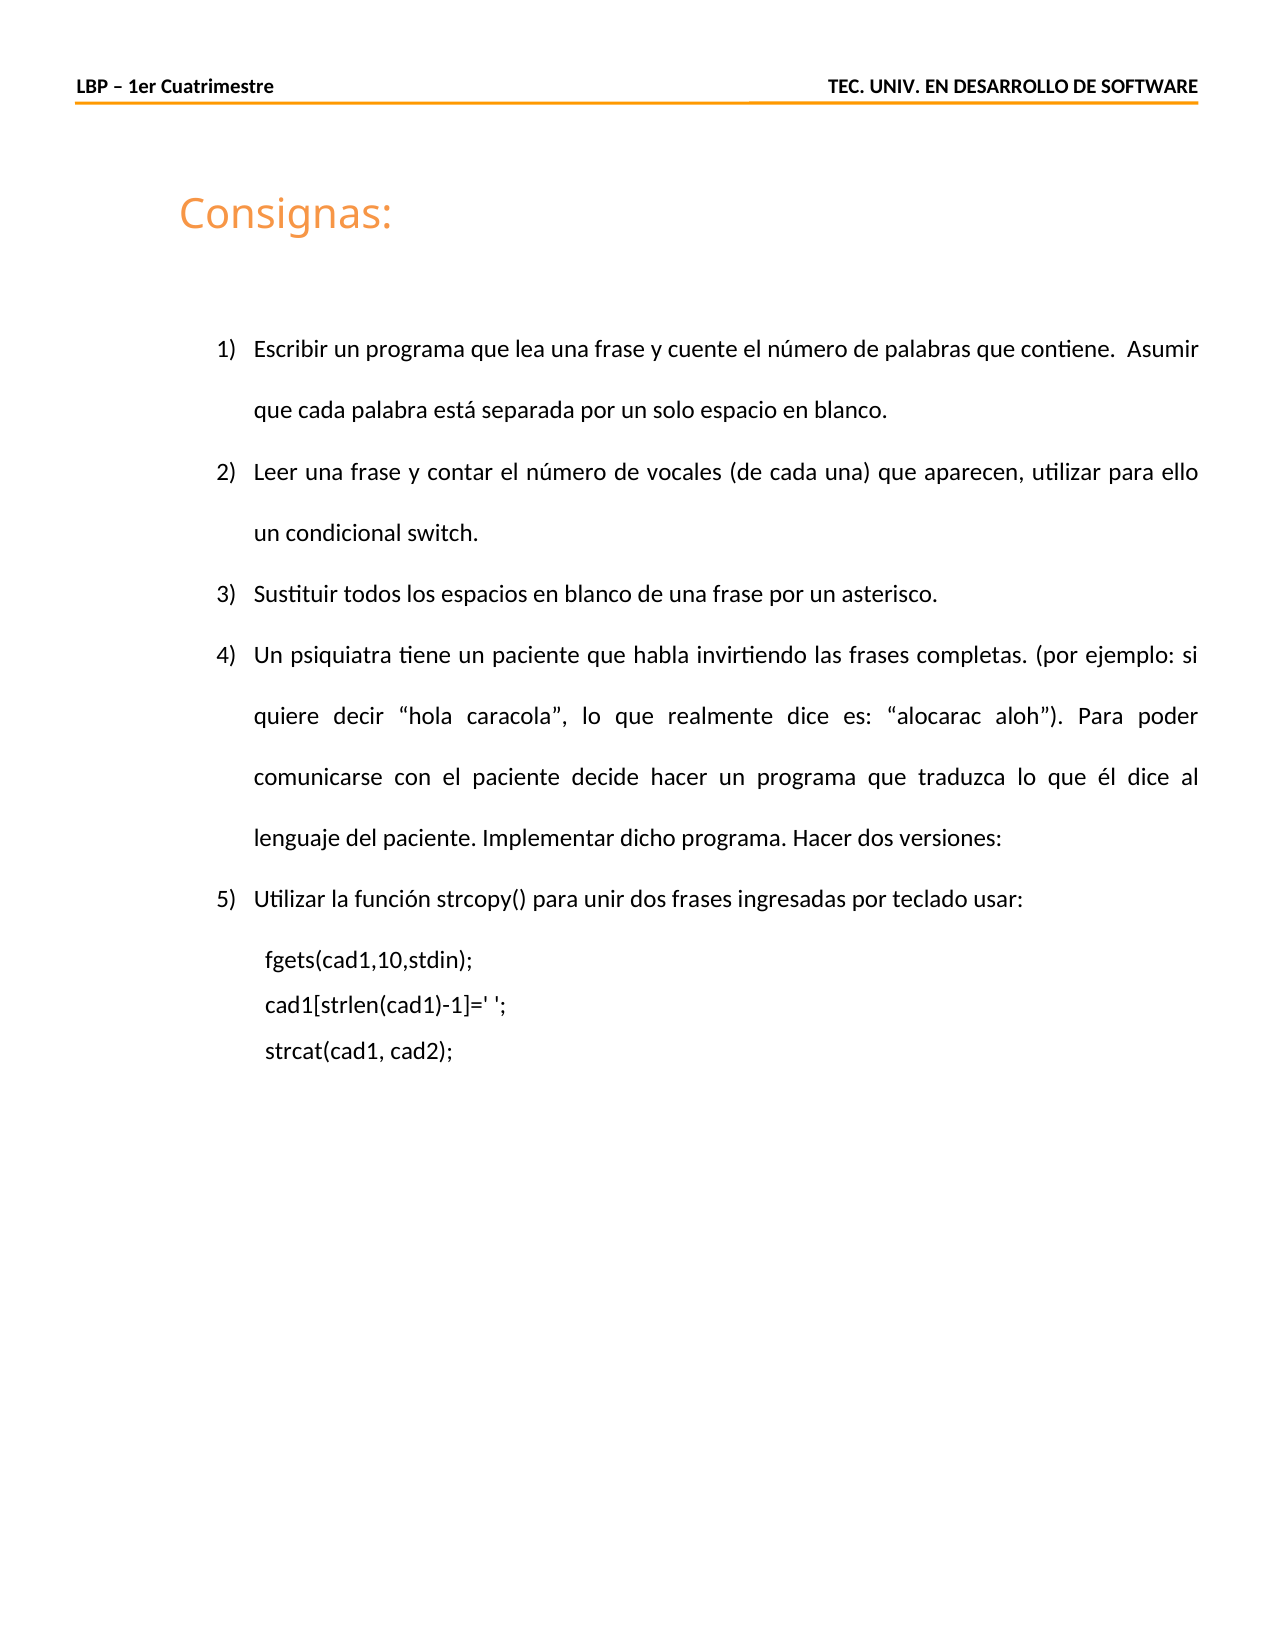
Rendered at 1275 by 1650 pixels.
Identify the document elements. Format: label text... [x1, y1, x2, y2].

list cad1[strlen(cad1)-1]=' '; [253, 990, 1200, 1020]
text Consignas: [178, 184, 1200, 241]
list strcat(cad1, cad2); [253, 1035, 1200, 1066]
list Utilizar la función strcopy() para unir dos frases ingresadas por teclado usar: [216, 883, 1200, 913]
list Sustituir todos los espacios en blanco de una frase por un asterisco. [216, 578, 1200, 608]
list Leer una frase y contar el número de vocales (de cada una) que aparecen, utilizar para ello un condicional switch. [216, 456, 1200, 547]
list Escribir un programa que lea una frase y cuente el número de palabras que contiene. Asumir que cada palabra está separada por un solo espacio en blanco. [216, 333, 1200, 425]
list Un psiquiatra tiene un paciente que habla invirtiendo las frases completas. (por ejemplo: si quiere decir “hola caracola”, lo que realmente dice es: “alocarac aloh”). Para poder comunicarse con el paciente decide hacer un programa que traduzca lo que él dice al lenguaje del paciente. Implementar dicho programa. Hacer dos versiones: [216, 639, 1200, 852]
list fgets(cad1,10,stdin); [253, 944, 1200, 974]
